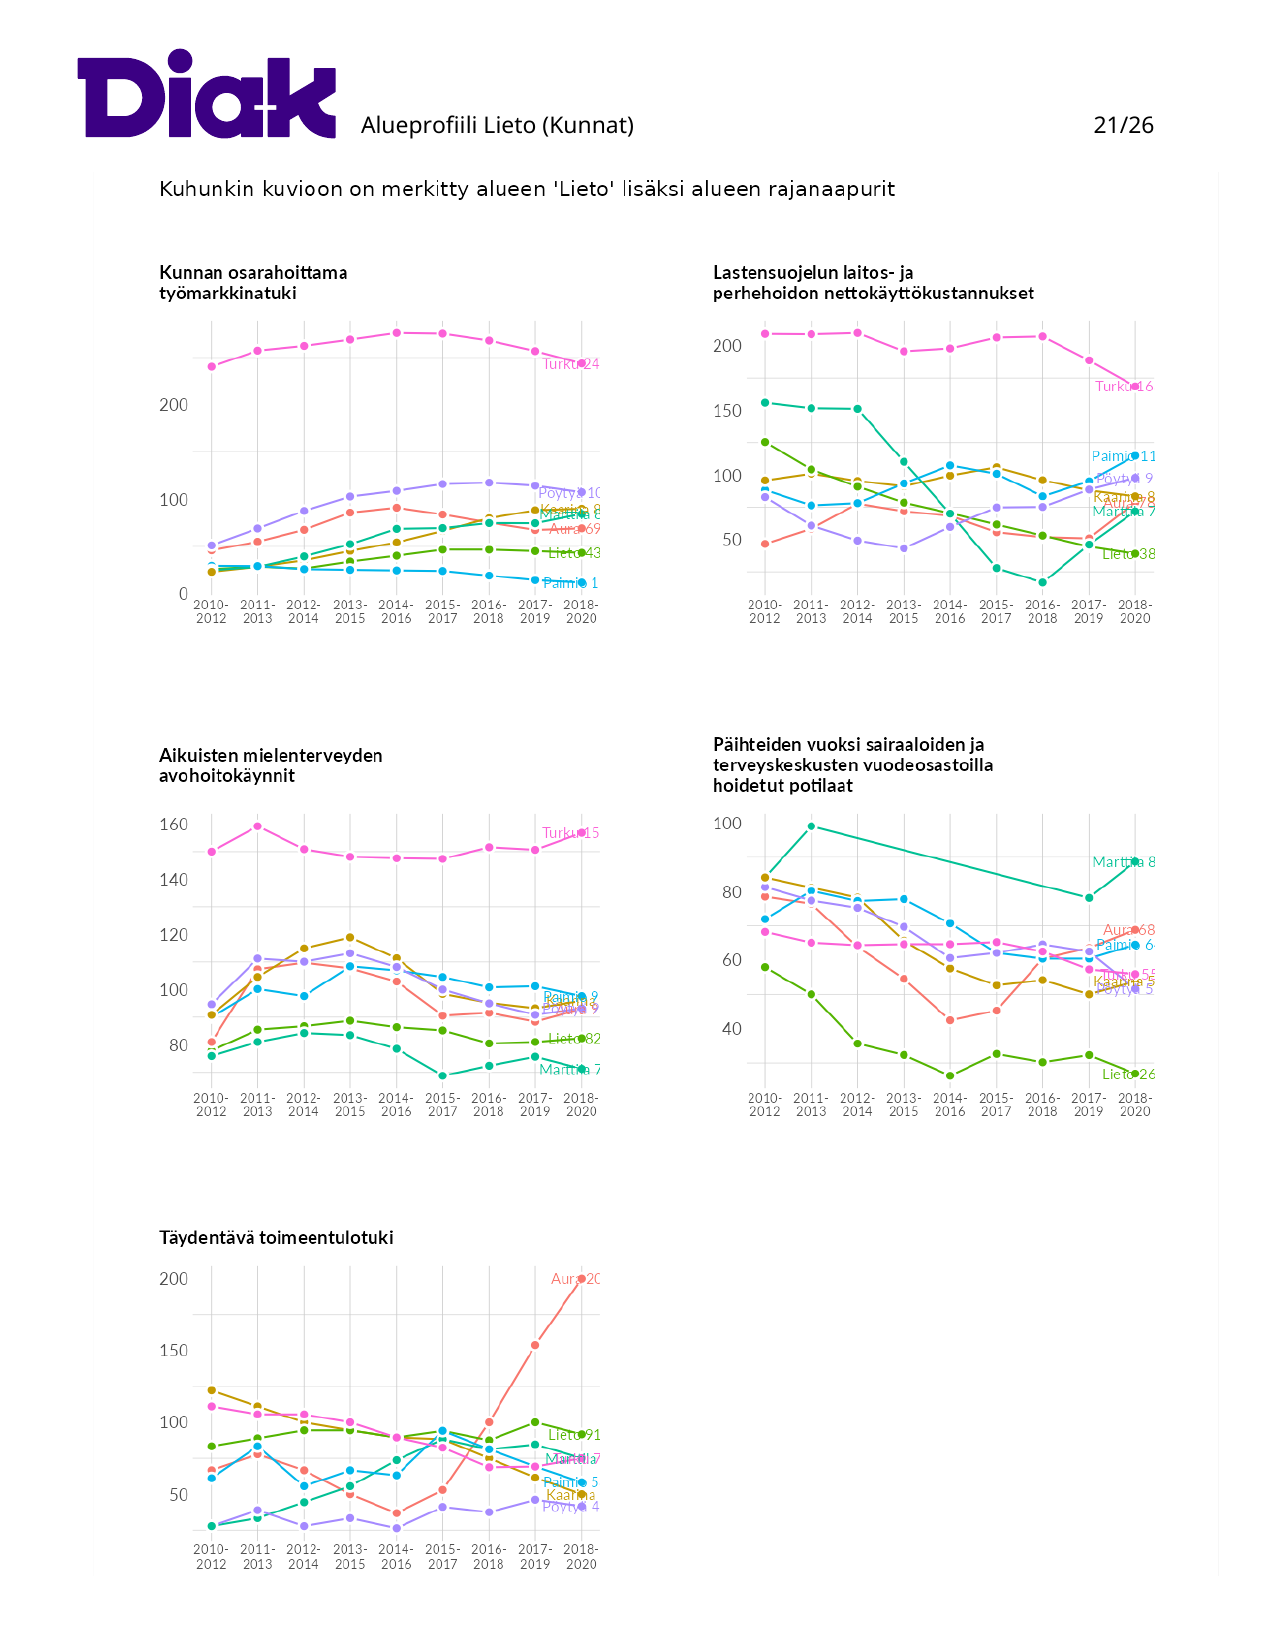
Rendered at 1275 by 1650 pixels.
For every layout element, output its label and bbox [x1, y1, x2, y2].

picture [93, 172, 1219, 1576]
